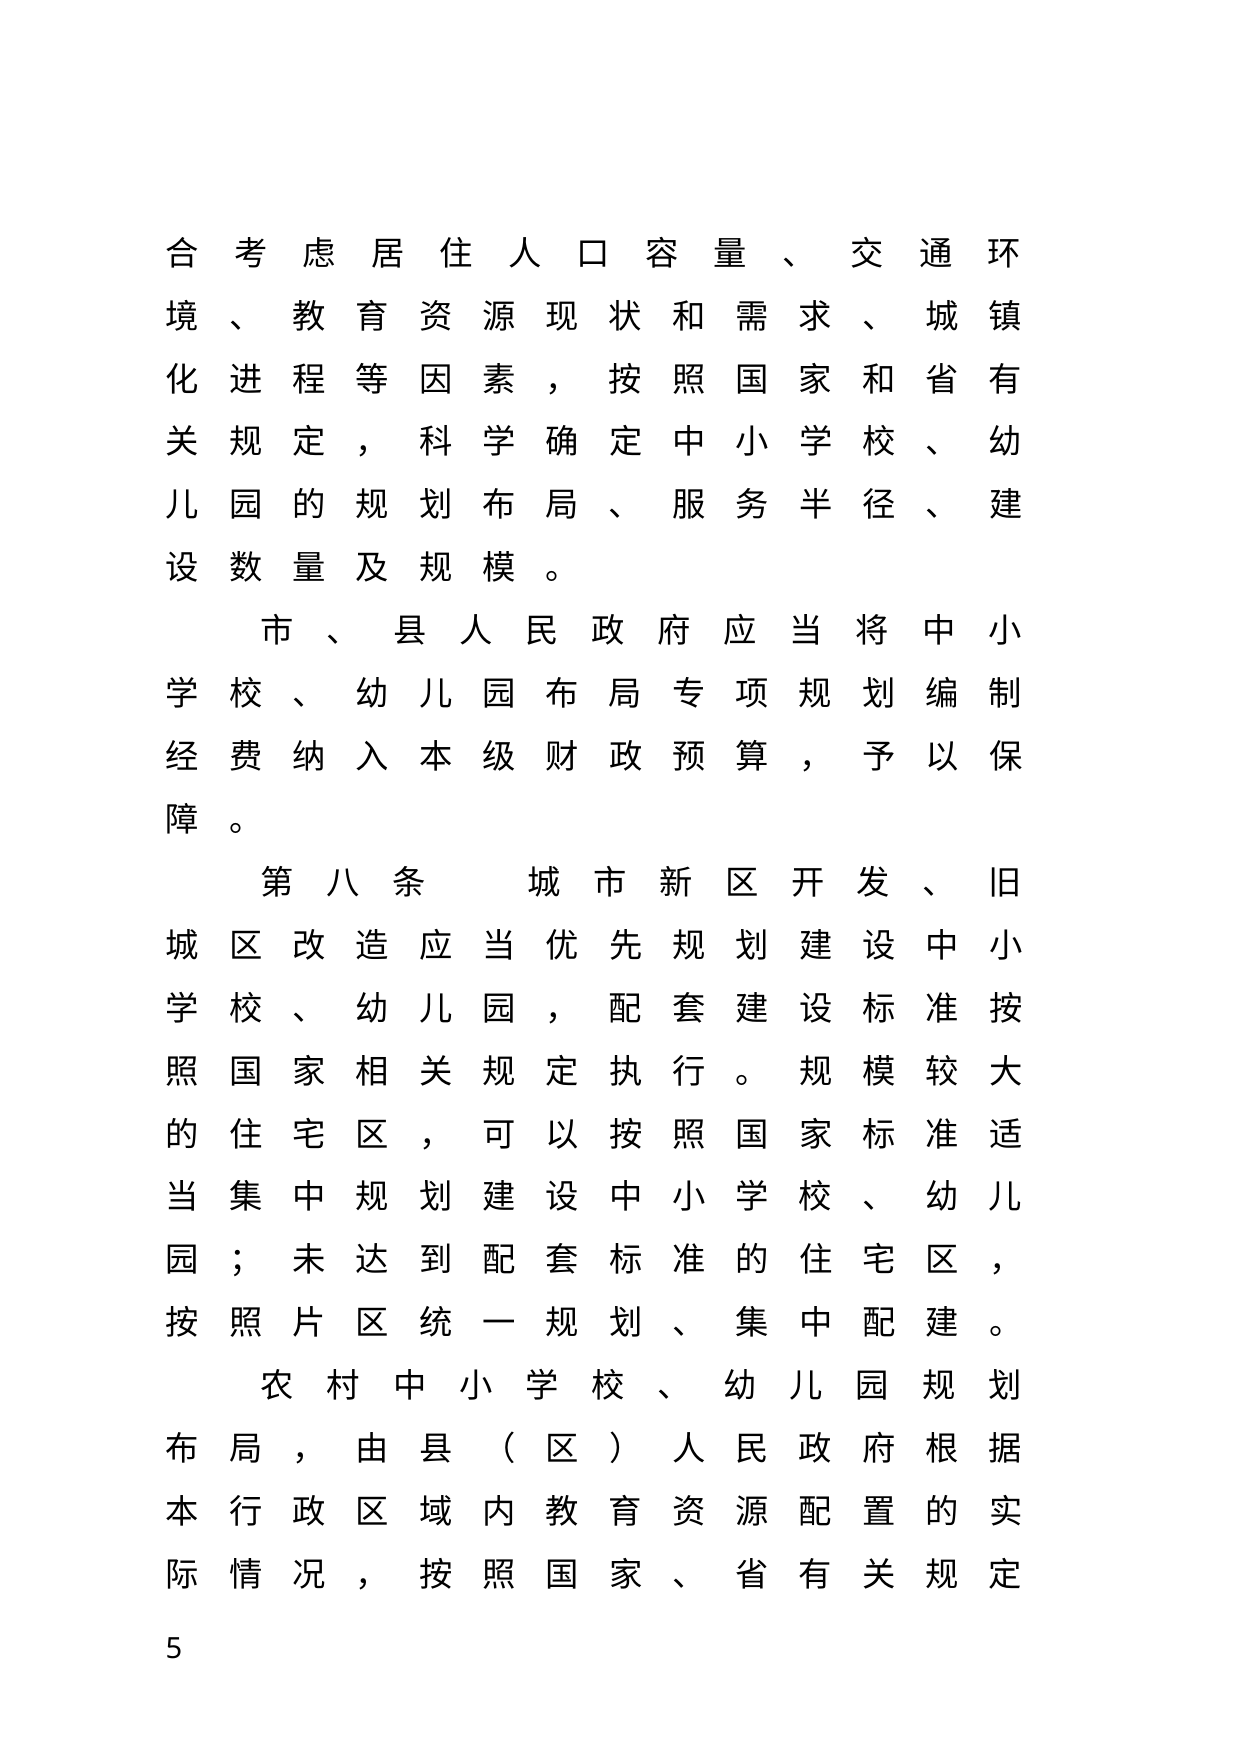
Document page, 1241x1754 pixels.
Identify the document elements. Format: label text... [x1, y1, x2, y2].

text 第八条 城市新区开发、旧城区改造应当优先规划建设中小学校、幼儿园，配套建设标准按照国家相关规定执行。规模较大的住宅区，可以按照国家标准适当集中规划建设中小学校、幼儿园；未达到配套标准的住宅区，按照片区统一规划、集中配建。 [166, 848, 1052, 1352]
text 市、县人民政府应当将中小学校、幼儿园布局专项规划编制经费纳入本级财政预算，予以保障。 [166, 597, 1052, 848]
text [166, 1352, 1052, 1603]
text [166, 219, 1052, 597]
